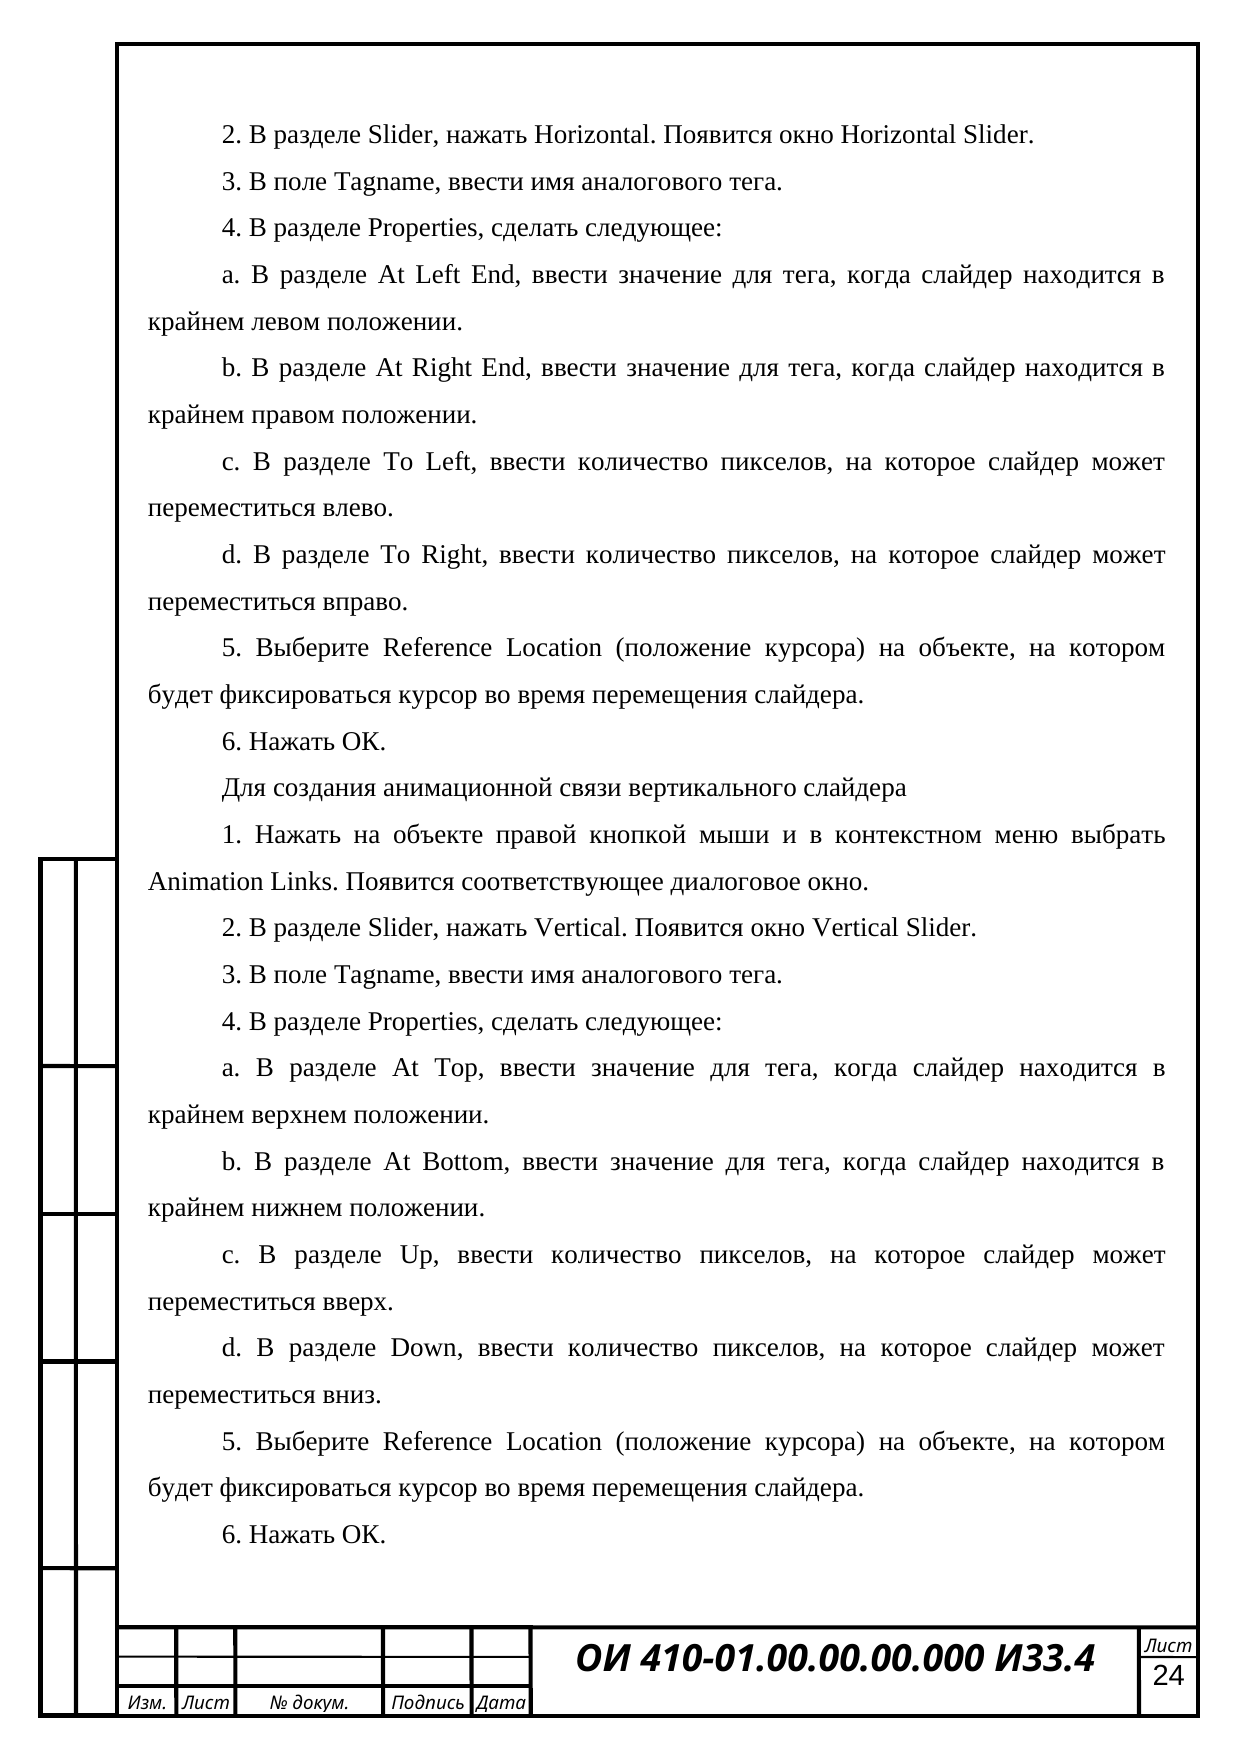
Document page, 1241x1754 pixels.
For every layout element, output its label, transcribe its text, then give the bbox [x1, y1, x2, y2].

text 3. В поле Tagname, ввести имя аналогового тега. [148, 958, 1167, 989]
text 5. Выберите Reference Location (положение курсора) на объекте, на котором будет фиксироваться курсор во время перемещения слайдера. [148, 1425, 1167, 1503]
text 2. В разделе Slider, нажать Horizontal. Появится окно Horizontal Slider. [148, 118, 1167, 149]
text Для создания анимационной связи вертикального слайдера [148, 771, 1167, 803]
text 2. В разделе Slider, нажать Vertical. Появится окно Vertical Slider. [148, 911, 1167, 943]
text 4. В разделе Properties, сделать следующее: [148, 1005, 1167, 1036]
text 6. Нажать ОК. [148, 1518, 1167, 1549]
text a. В разделе At Top, ввести значение для тега, когда слайдер находится в крайнем верхнем положении. [148, 1051, 1167, 1129]
text d. В разделе To Right, ввести количество пикселов, на которое слайдер может переместиться вправо. [148, 538, 1167, 616]
text 6. Нажать ОК. [148, 725, 1167, 756]
text 4. В разделе Properties, сделать следующее: [148, 211, 1167, 243]
text 3. В поле Tagname, ввести имя аналогового тега. [148, 165, 1167, 196]
text d. В разделе Down, ввести количество пикселов, на которое слайдер может переместиться вниз. [148, 1331, 1167, 1409]
text 1. Нажать на объекте правой кнопкой мыши и в контекстном меню выбрать Animation Links. Появится соответствующее диалоговое окно. [148, 818, 1167, 896]
text b. В разделе At Bottom, ввести значение для тега, когда слайдер находится в крайнем нижнем положении. [148, 1145, 1167, 1223]
text c. В разделе Up, ввести количество пикселов, на которое слайдер может переместиться вверх. [148, 1238, 1167, 1316]
text 5. Выберите Reference Location (положение курсора) на объекте, на котором будет фиксироваться курсор во время перемещения слайдера. [148, 631, 1167, 709]
text a. В разделе At Left End, ввести значение для тега, когда слайдер находится в крайнем левом положении. [148, 258, 1167, 336]
text c. В разделе To Left, ввести количество пикселов, на которое слайдер может переместиться влево. [148, 445, 1167, 523]
text b. В разделе At Right End, ввести значение для тега, когда слайдер находится в крайнем правом положении. [148, 351, 1167, 429]
